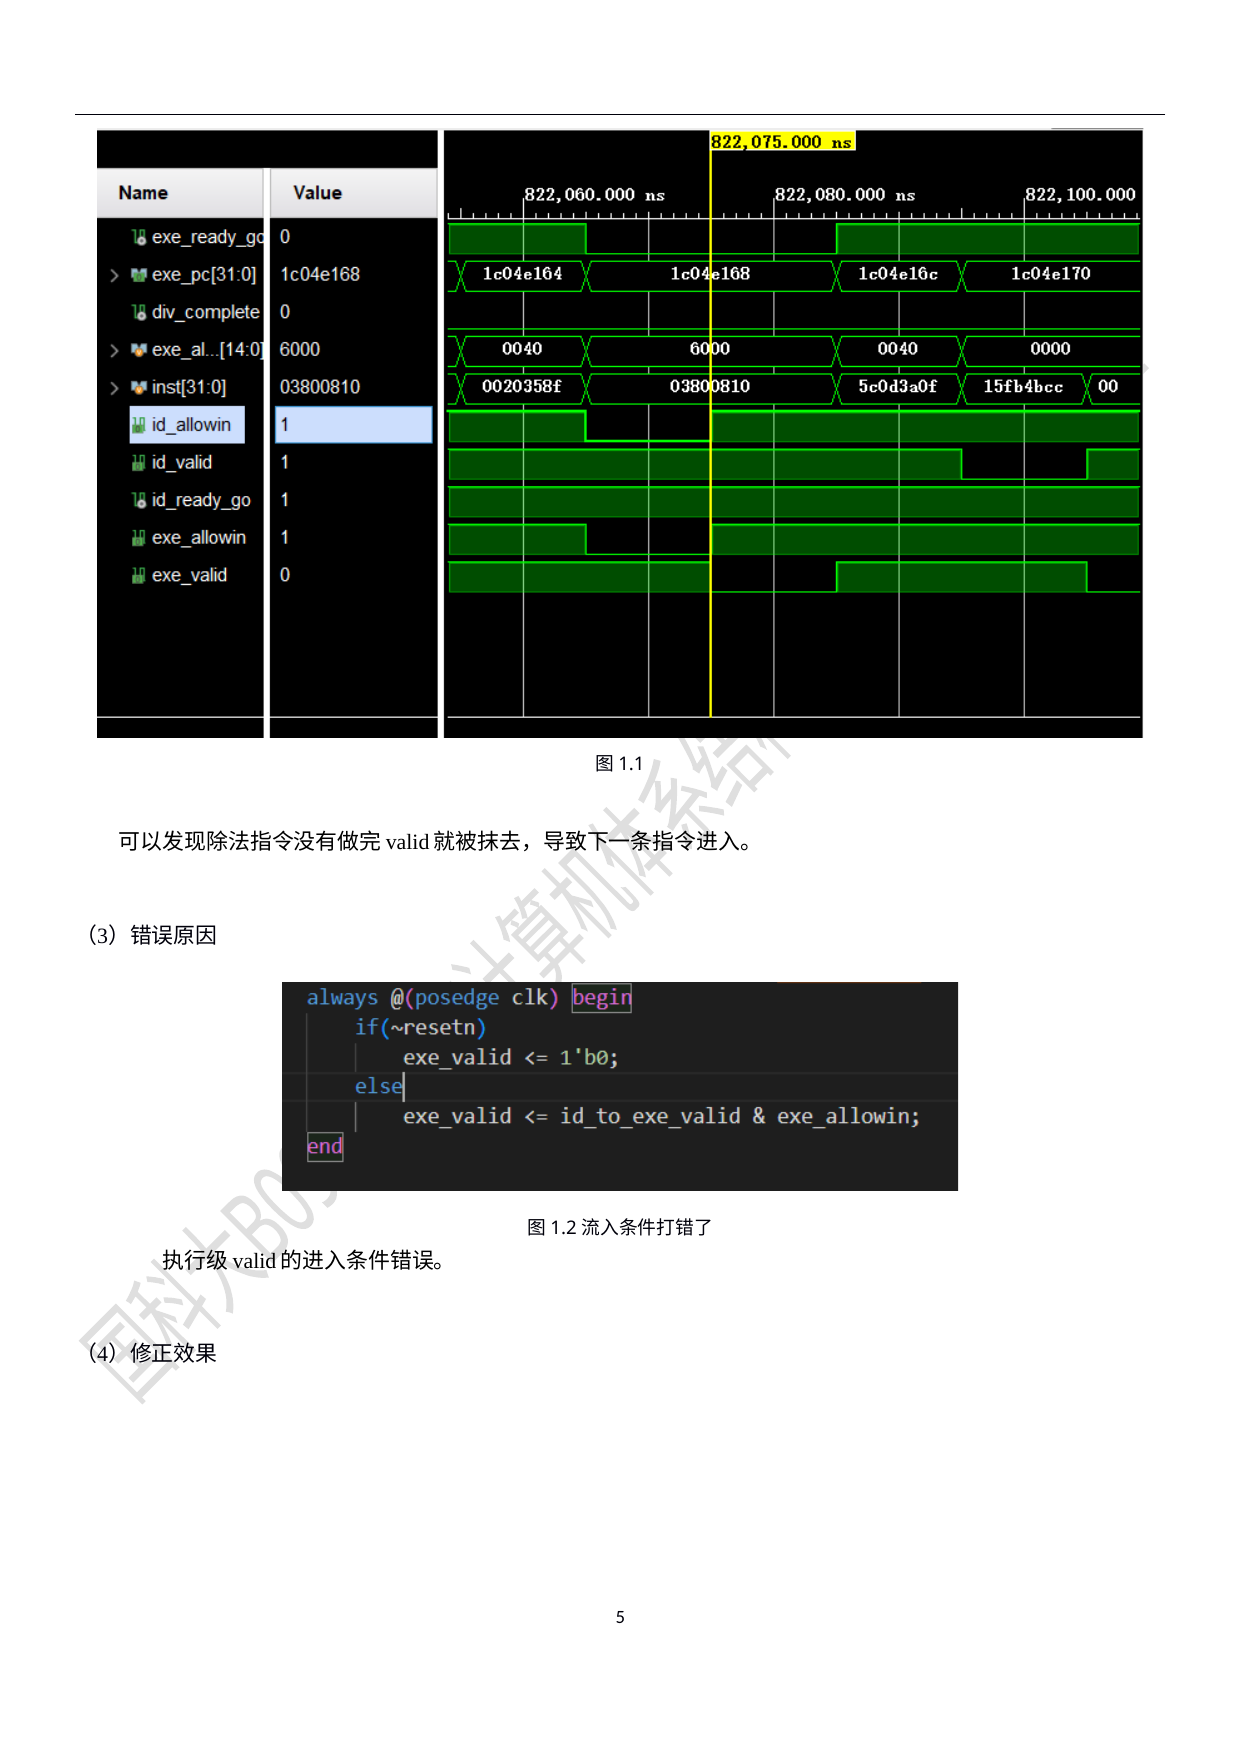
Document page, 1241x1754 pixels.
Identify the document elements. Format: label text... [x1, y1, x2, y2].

text 执行级valid的进入条件错误。 [75, 1242, 1165, 1275]
text 可以发现除法指令没有做完valid就被抹去，导致下一条指令进入。 [75, 824, 1165, 856]
text （3）错误原因 [75, 917, 1165, 950]
text （4）修正效果 [75, 1336, 1165, 1368]
picture [97, 128, 1144, 738]
text 图1.1 [75, 746, 1165, 779]
text 图1.2 流入条件打错了 [75, 1210, 1165, 1242]
picture [282, 982, 959, 1191]
